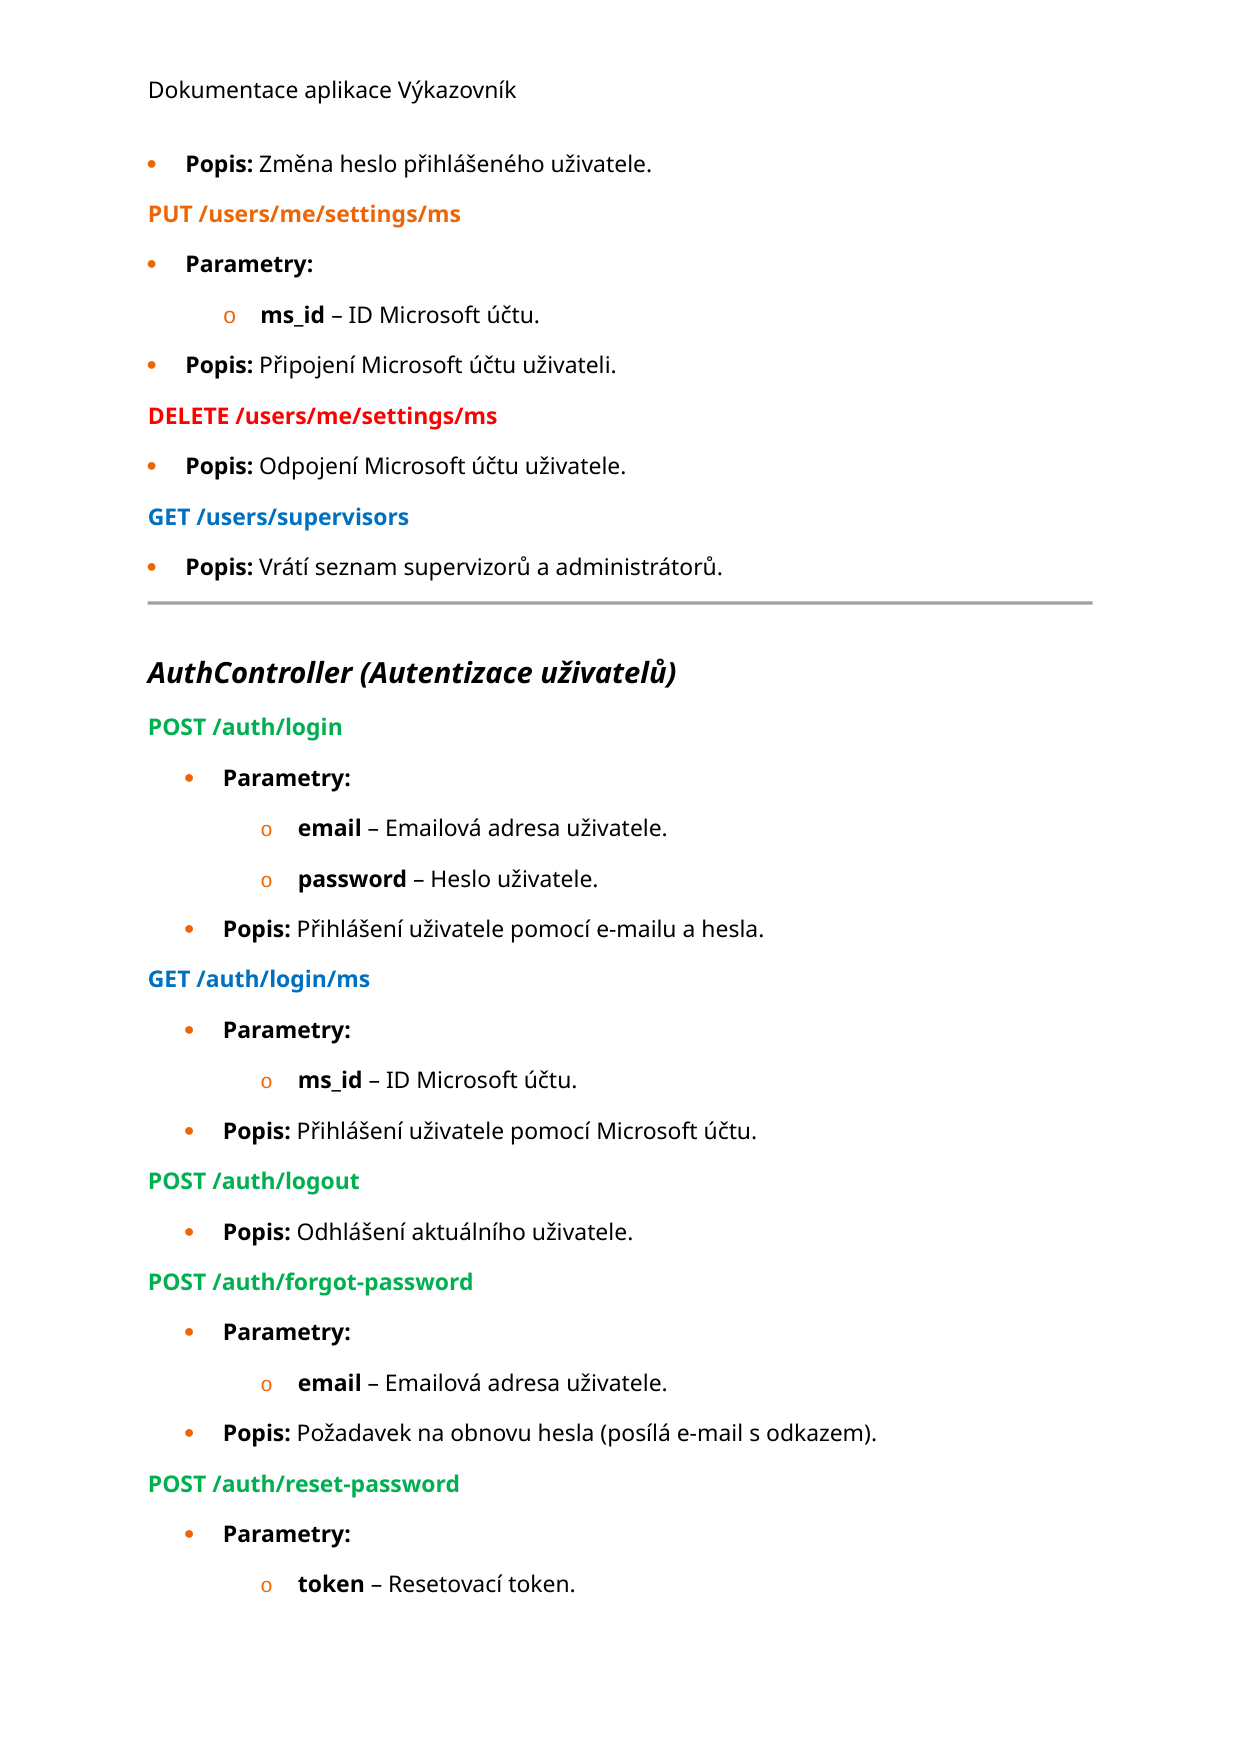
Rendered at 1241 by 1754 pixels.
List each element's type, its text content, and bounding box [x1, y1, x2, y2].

text GET /auth/login/ms [148, 963, 1093, 995]
list Popis: Vrátí seznam supervizorů a administrátorů. [148, 551, 1093, 582]
list Parametry: [185, 1316, 1093, 1348]
list Parametry: [185, 1518, 1093, 1549]
list Parametry: [148, 248, 1093, 280]
list Parametry: [185, 762, 1093, 793]
text POST /auth/login [148, 711, 1093, 743]
list Popis: Odpojení Microsoft účtu uživatele. [148, 450, 1093, 481]
list Popis: Přihlášení uživatele pomocí e-mailu a hesla. [185, 913, 1093, 944]
list Popis: Požadavek na obnovu hesla (posílá e-mail s odkazem). [185, 1417, 1093, 1448]
list email – Emailová adresa uživatele. [260, 1367, 1093, 1398]
list ms_id – ID Microsoft účtu. [260, 1064, 1093, 1096]
text DELETE /users/me/settings/ms [148, 400, 1093, 431]
list email – Emailová adresa uživatele. [260, 812, 1093, 843]
text POST /auth/reset-password [148, 1468, 1093, 1499]
list Popis: Odhlášení aktuálního uživatele. [185, 1216, 1093, 1247]
list token – Resetovací token. [260, 1568, 1093, 1600]
list Popis: Připojení Microsoft účtu uživateli. [148, 349, 1093, 381]
text POST /auth/logout [148, 1165, 1093, 1196]
list Parametry: [185, 1014, 1093, 1045]
list Popis: Změna heslo přihlášeného uživatele. [148, 148, 1093, 179]
list password – Heslo uživatele. [260, 863, 1093, 894]
text POST /auth/forgot-password [148, 1266, 1093, 1297]
text PUT /users/me/settings/ms [148, 198, 1093, 229]
subtitle AuthController (Autentizace uživatelů) [148, 652, 1093, 692]
text GET /users/supervisors [148, 501, 1093, 532]
list ms_id – ID Microsoft účtu. [223, 299, 1093, 330]
list Popis: Přihlášení uživatele pomocí Microsoft účtu. [185, 1115, 1093, 1146]
